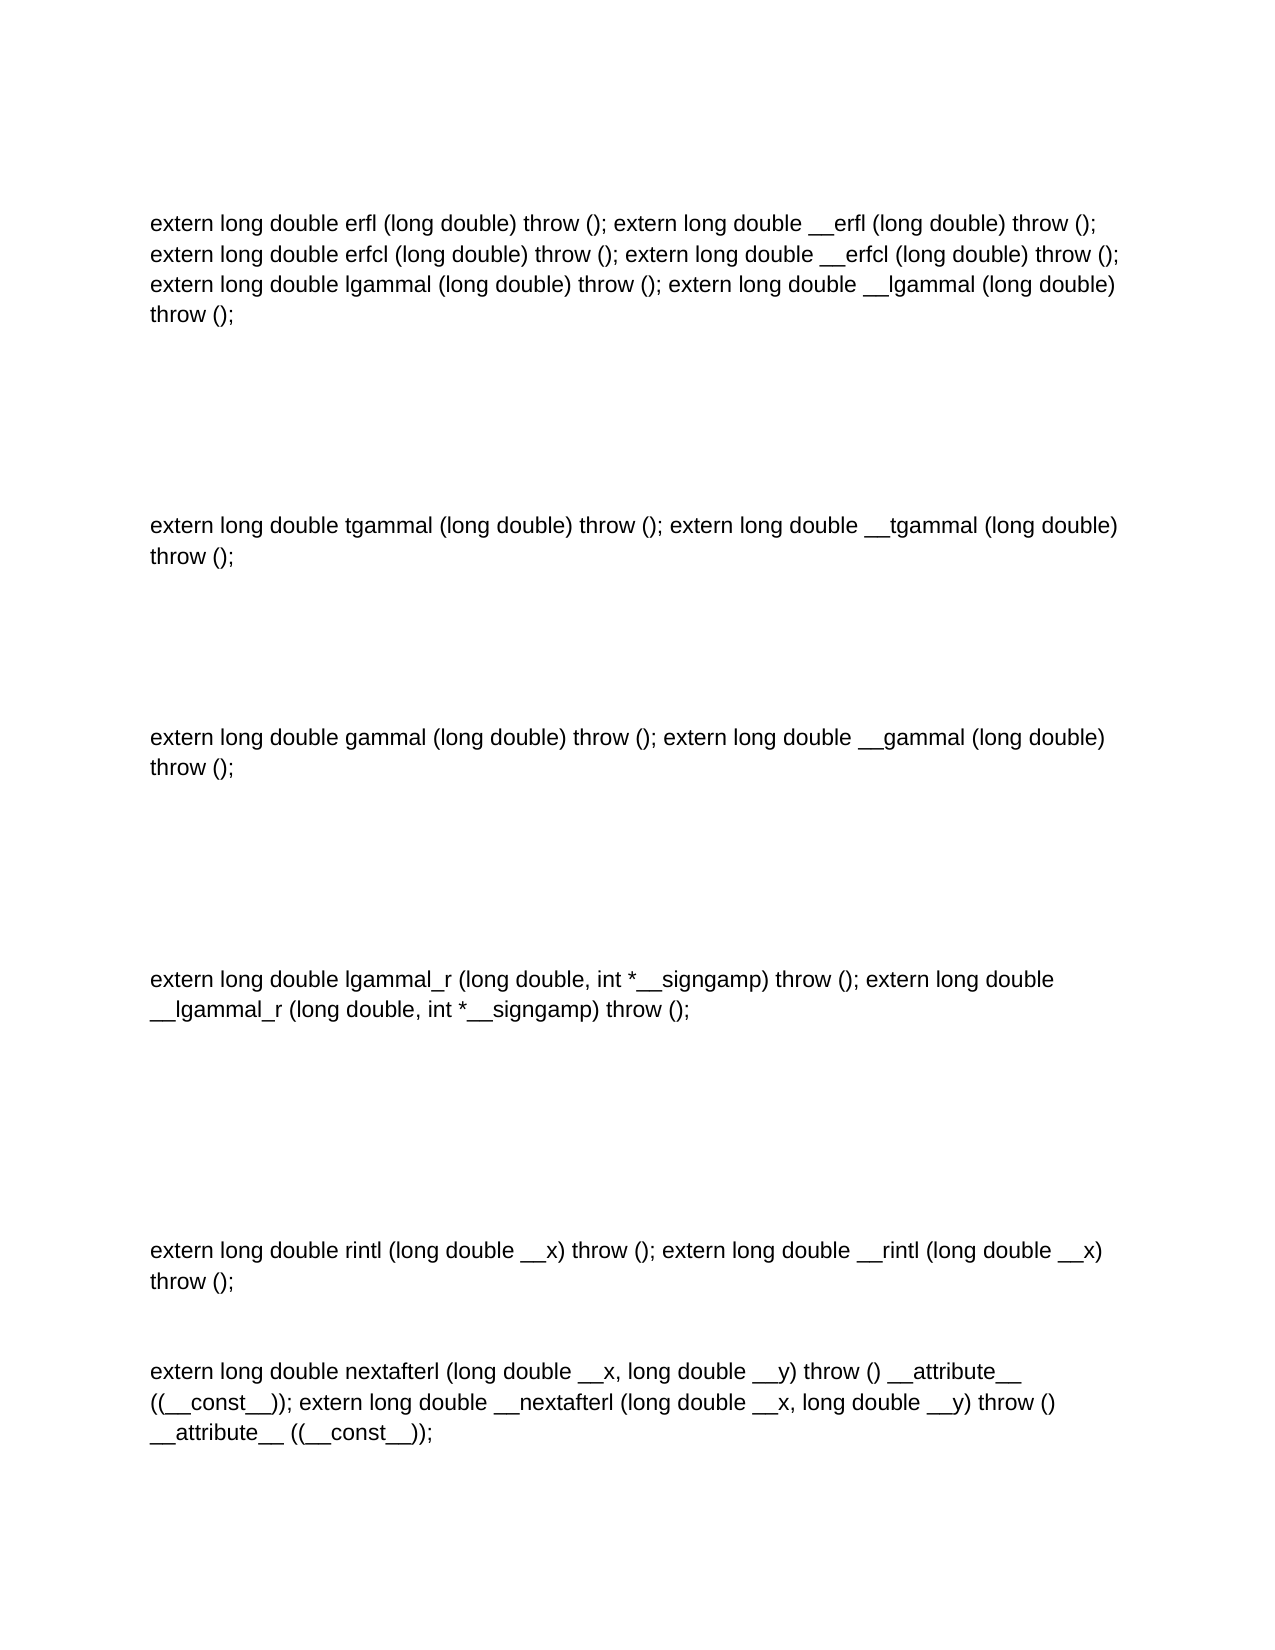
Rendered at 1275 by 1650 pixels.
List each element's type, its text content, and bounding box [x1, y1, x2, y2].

text extern long double rintl (long double __x) throw (); extern long double __rintl (long double __x) throw (); [150, 1237, 1125, 1294]
text extern long double lgammal_r (long double, int *__signgamp) throw (); extern long double __lgammal_r (long double, int *__signgamp) throw (); [150, 966, 1125, 1022]
text extern long double erfl (long double) throw (); extern long double __erfl (long double) throw (); [150, 210, 1125, 237]
text extern long double gammal (long double) throw (); extern long double __gammal (long double) throw (); [150, 724, 1125, 781]
text extern long double nextafterl (long double __x, long double __y) throw () __attribute__ ((__const__)); extern long double __nextafterl (long double __x, long double __y) throw () __attribute__ ((__const__)); [150, 1358, 1125, 1445]
text extern long double erfcl (long double) throw (); extern long double __erfcl (long double) throw (); [150, 241, 1125, 267]
text extern long double tgammal (long double) throw (); extern long double __tgammal (long double) throw (); [150, 512, 1125, 569]
text extern long double lgammal (long double) throw (); extern long double __lgammal (long double) throw (); [150, 271, 1125, 327]
